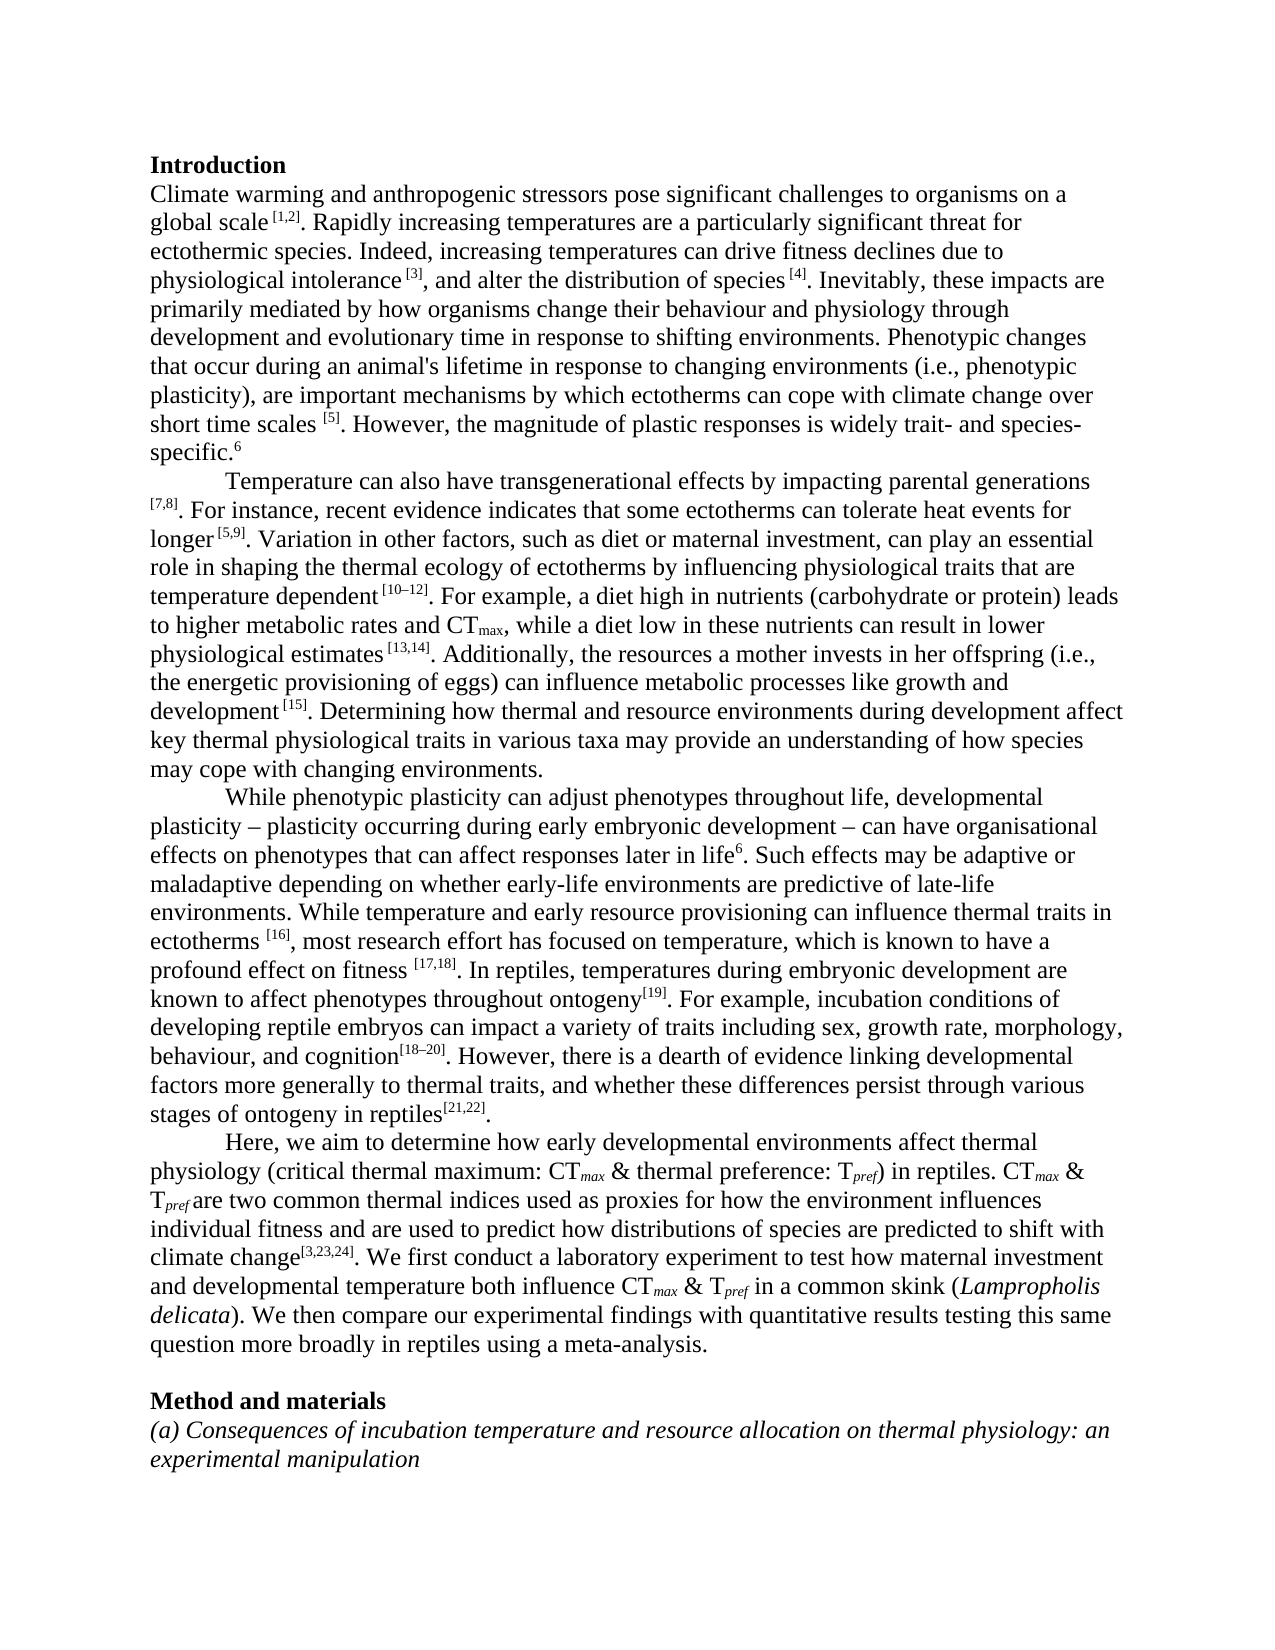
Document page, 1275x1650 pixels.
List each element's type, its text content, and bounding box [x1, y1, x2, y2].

text While phenotypic plasticity can adjust phenotypes throughout life, developmental plasticity – plasticity occurring during early embryonic development – can have organisational effects on phenotypes that can affect responses later in life. Such effects may be adaptive or maladaptive depending on whether early-life environments are predictive of late-life environments. While temperature and early resource provisioning can influence thermal traits in ectotherms [], most research effort has focused on temperature, which is known to have a profound effect on fitness []. In reptiles, temperatures during embryonic development are known to affect phenotypes throughout ontogeny[]. For example, incubation conditions of developing reptile embryos can impact a variety of traits including sex, growth rate, morphology, behaviour, and cognition[]. However, there is a dearth of evidence linking developmental factors more generally to thermal traits, and whether these differences persist through various stages of ontogeny in reptiles[]. [150, 782, 1125, 1127]
text Temperature can also have transgenerational effects by impacting parental generations []. For instance, recent evidence indicates that some ectotherms can tolerate heat events for longer []. Variation in other factors, such as diet or maternal investment, can play an essential role in shaping the thermal ecology of ectotherms by influencing physiological traits that are temperature dependent []. For example, a diet high in nutrients (carbohydrate or protein) leads to higher metabolic rates and CTmax, while a diet low in these nutrients can result in lower physiological estimates []. Additionally, the resources a mother invests in her offspring (i.e., the energetic provisioning of eggs) can influence metabolic processes like growth and development []. Determining how thermal and resource environments during development affect key thermal physiological traits in various taxa may provide an understanding of how species may cope with changing environments. [150, 466, 1125, 782]
text Method and materials [150, 1386, 1125, 1415]
text Here, we aim to determine how early developmental environments affect thermal physiology (critical thermal maximum: CTmax & thermal preference: Tpref) in reptiles. CTmax & Tpref are two common thermal indices used as proxies for how the environment influences individual fitness and are used to predict how distributions of species are predicted to shift with climate change[]. We first conduct a laboratory experiment to test how maternal investment and developmental temperature both influence CTmax & Tpref in a common skink (Lampropholis delicata). We then compare our experimental findings with quantitative results testing this same question more broadly in reptiles using a meta-analysis. [150, 1127, 1125, 1357]
text (a) Consequences of incubation temperature and resource allocation on thermal physiology: an experimental manipulation [150, 1415, 1125, 1472]
text Introduction [150, 150, 1125, 179]
text Climate warming and anthropogenic stressors pose significant challenges to organisms on a global scale []. Rapidly increasing temperatures are a particularly significant threat for ectothermic species. Indeed, increasing temperatures can drive fitness declines due to physiological intolerance [], and alter the distribution of species []. Inevitably, these impacts are primarily mediated by how organisms change their behaviour and physiology through development and evolutionary time in response to shifting environments. Phenotypic changes that occur during an animal's lifetime in response to changing environments (i.e., phenotypic plasticity), are important mechanisms by which ectotherms can cope with climate change over short time scales []. However, the magnitude of plastic responses is widely trait- and species-specific. [150, 179, 1125, 466]
